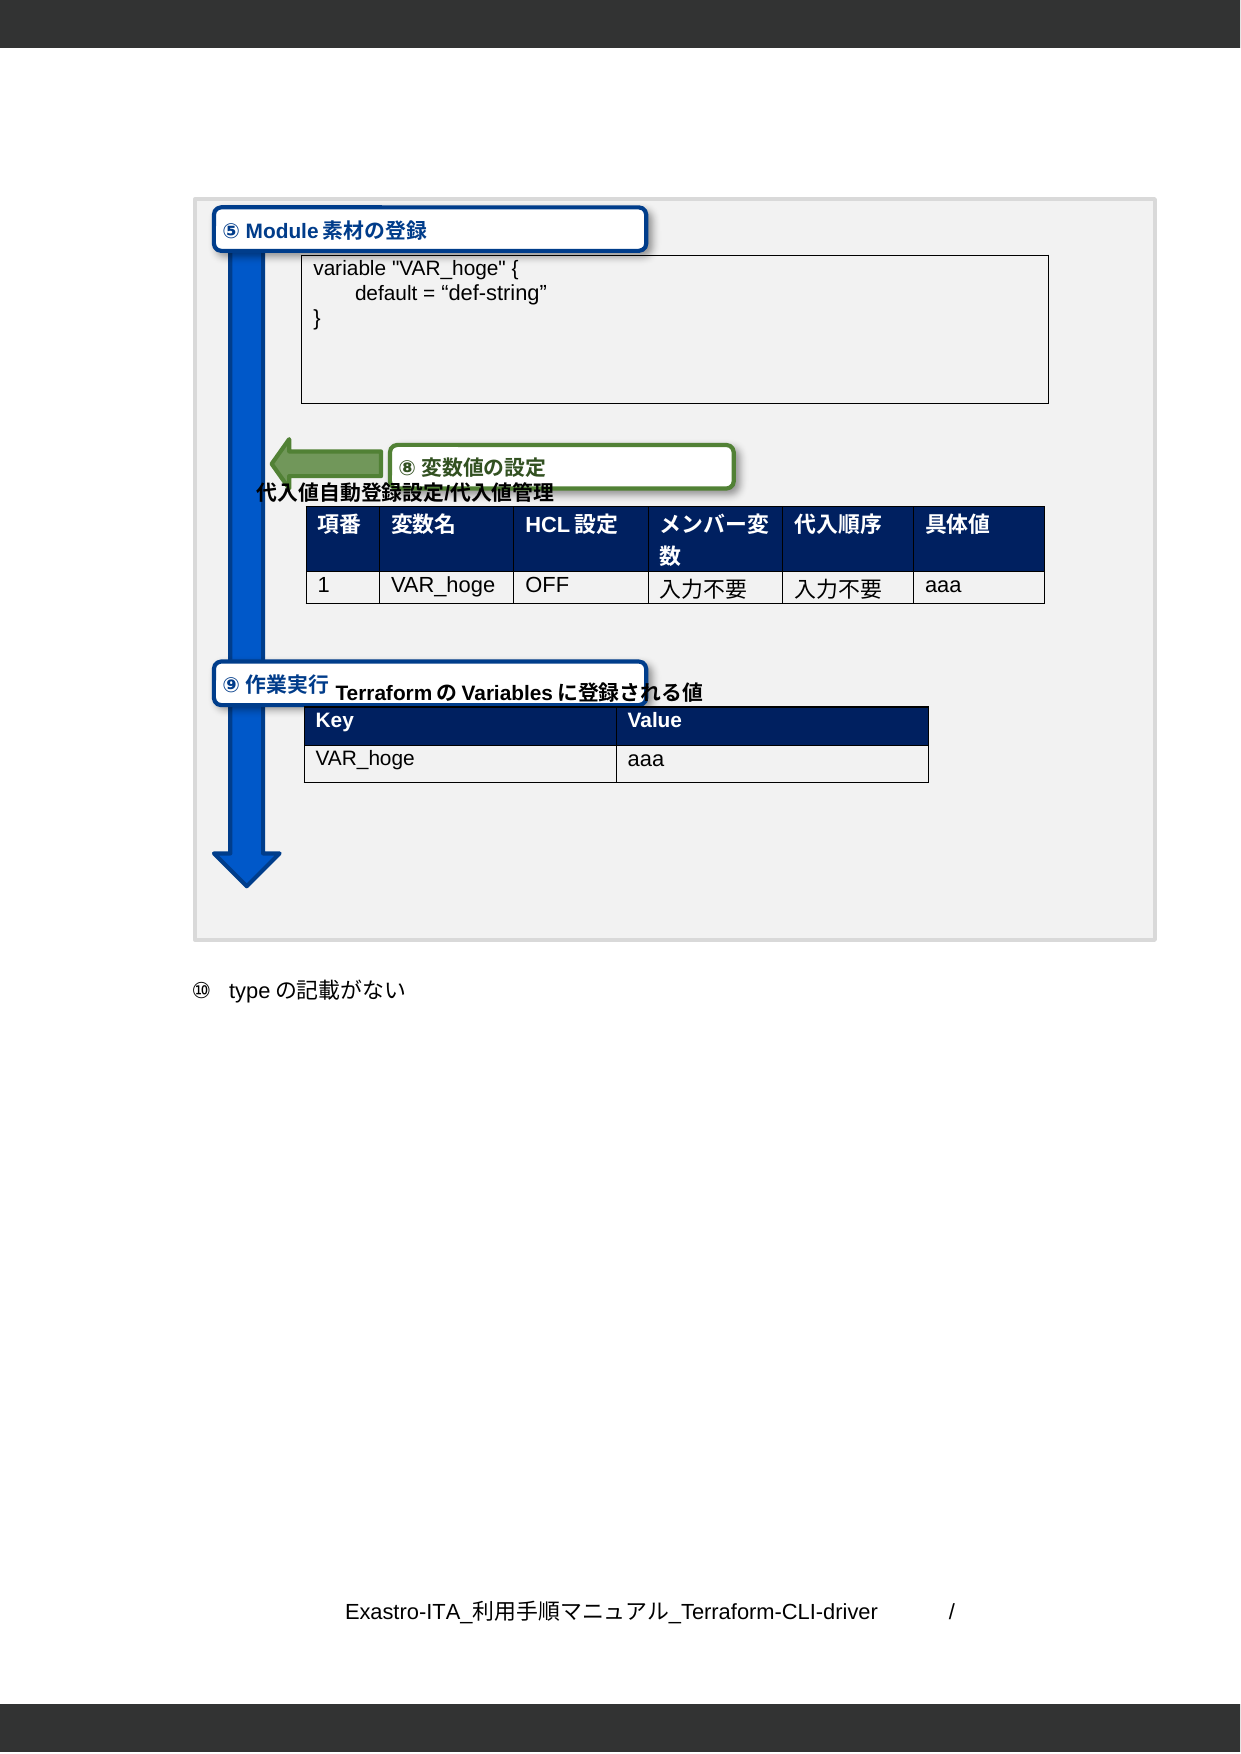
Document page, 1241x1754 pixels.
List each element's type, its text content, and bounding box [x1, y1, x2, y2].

picture [0, 0, 1241, 48]
list typeの記載がない [191, 155, 1152, 1019]
picture [0, 1704, 1241, 1752]
